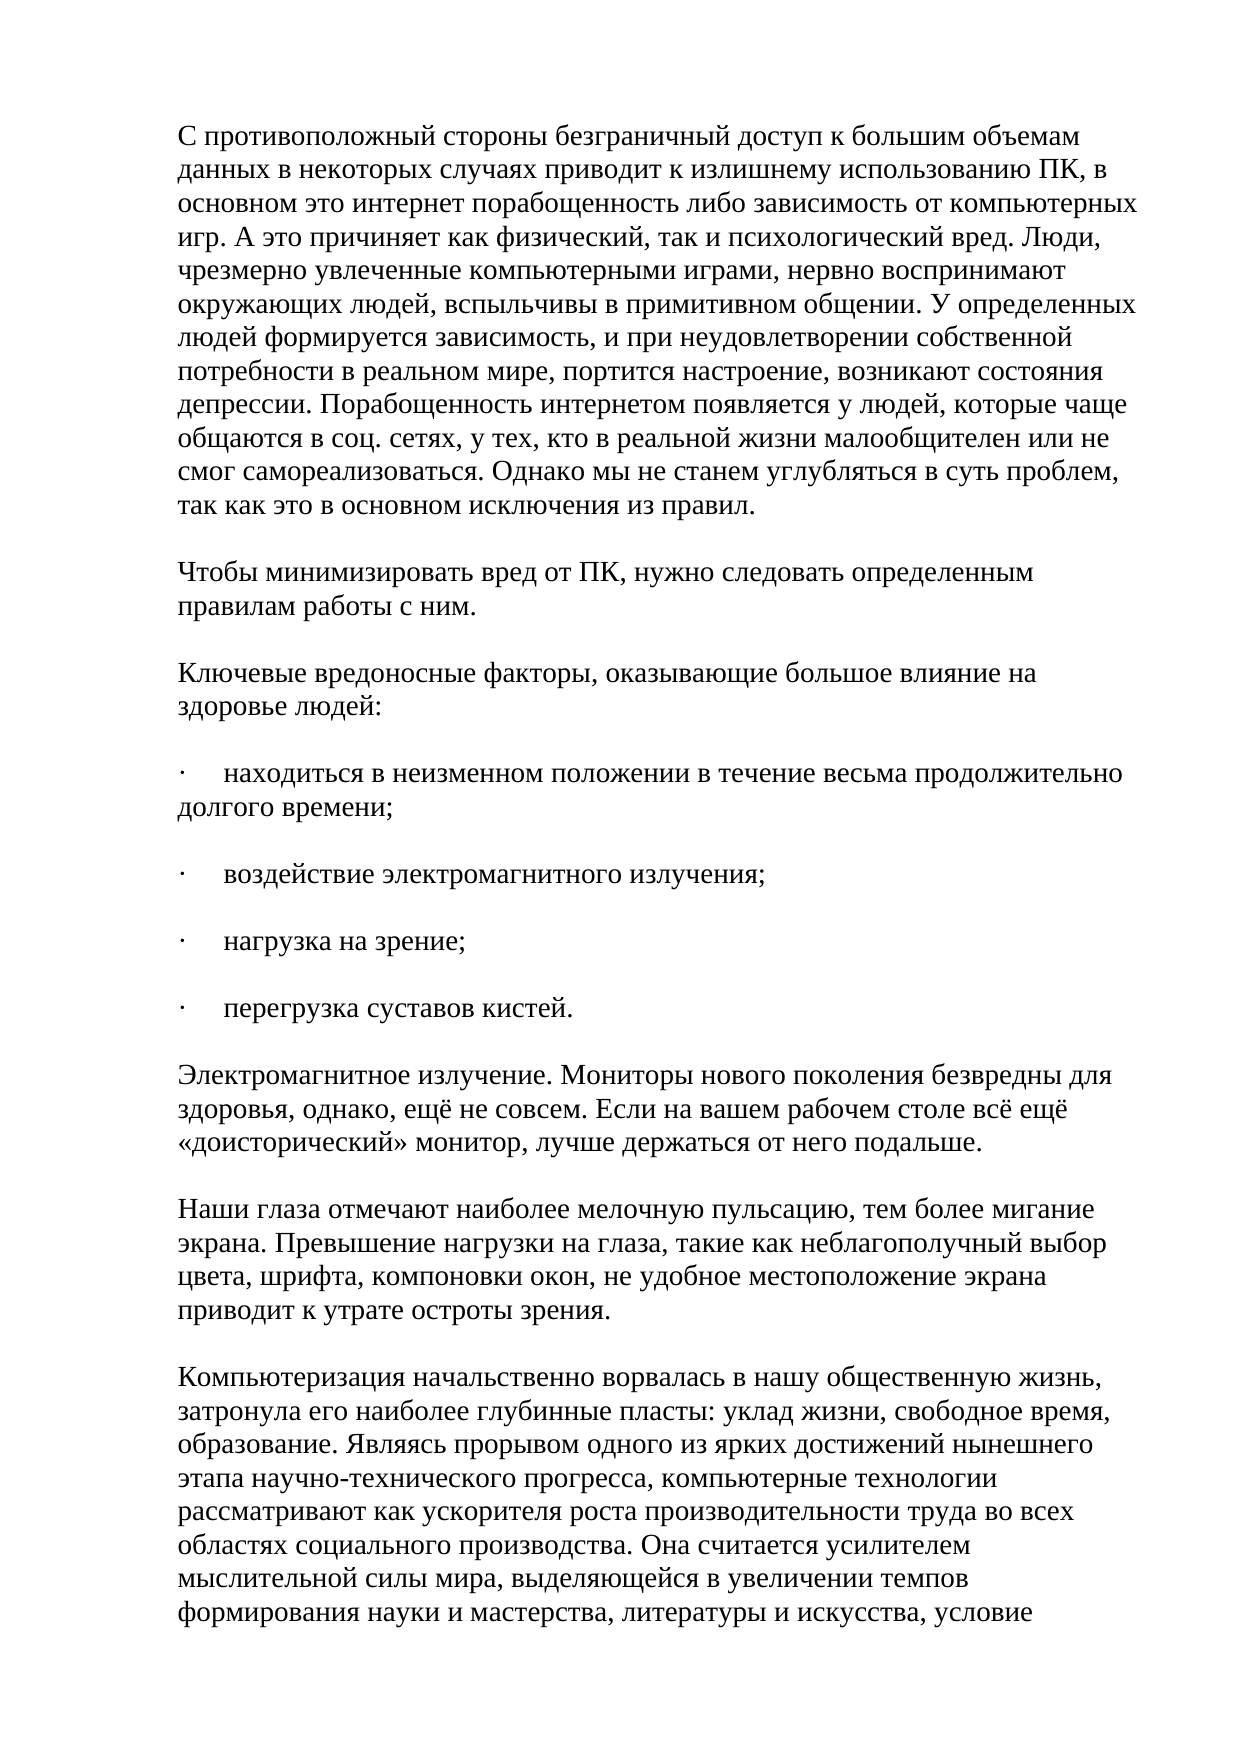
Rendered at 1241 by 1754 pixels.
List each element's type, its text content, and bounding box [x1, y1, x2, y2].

text · нагрузка на зрение; [177, 923, 1152, 957]
text · воздействие электромагнитного излучения; [177, 856, 1152, 889]
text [177, 1359, 1152, 1627]
text · перегрузка суставов кистей. [177, 990, 1152, 1024]
text · находиться в неизменном положении в течение весьма продолжительно долгого времени; [177, 755, 1152, 822]
text С противоположный стороны безграничный доступ к большим объемам данных в некоторых случаях приводит к излишнему использованию ПК, в основном это интернет порабощенность либо зависимость от компьютерных игр. А это причиняет как физический, так и психологический вред. Люди, чрезмерно увлеченные компьютерными играми, нервно воспринимают окружающих людей, вспыльчивы в примитивном общении. У определенных людей формируется зависимость, и при неудовлетворении собственной потребности в реальном мире, портится настроение, возникают состояния депрессии. Порабощенность интернетом появляется у людей, которые чаще общаются в соц. сетях, у тех, кто в реальной жизни малообщителен или не смог самореализоваться. Однако мы не станем углубляться в суть проблем, так как это в основном исключения из правил. [177, 118, 1152, 521]
text Ключевые вредоносные факторы, оказывающие большое влияние на здоровье людей: [177, 655, 1152, 722]
text Чтобы минимизировать вред от ПК, нужно следовать определенным правилам работы с ним. [177, 554, 1152, 621]
text Наши глаза отмечают наиболее мелочную пульсацию, тем более мигание экрана. Превышение нагрузки на глаза, такие как неблагополучный выбор цвета, шрифта, компоновки окон, не удобное местоположение экрана приводит к утрате остроты зрения. [177, 1191, 1152, 1326]
text Электромагнитное излучение. Мониторы нового поколения безвредны для здоровья, однако, ещё не совсем. Если на вашем рабочем столе всё ещё «доисторический» монитор, лучше держаться от него подальше. [177, 1057, 1152, 1158]
